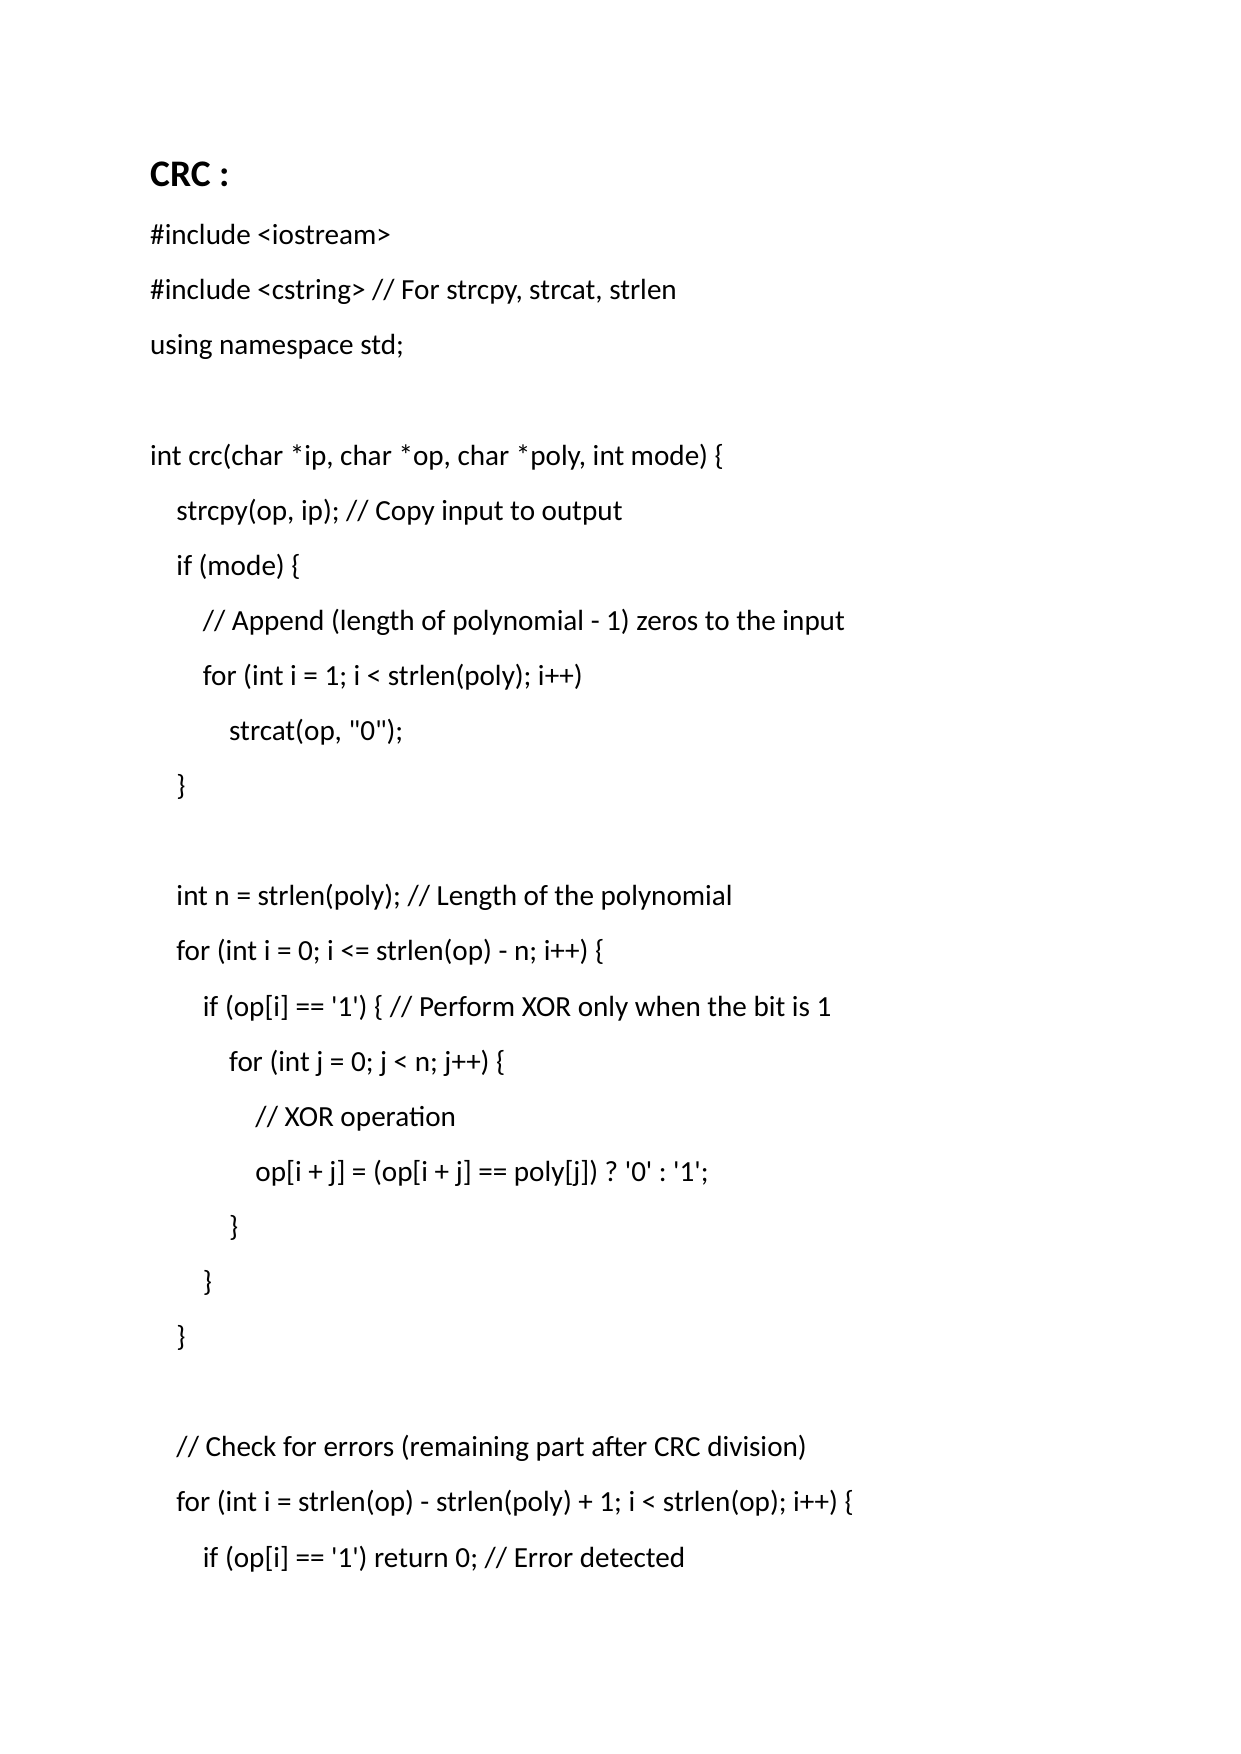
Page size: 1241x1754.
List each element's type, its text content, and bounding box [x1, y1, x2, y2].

text for (int i = strlen(op) - strlen(poly) + 1; i < strlen(op); i++) { [150, 1483, 1090, 1519]
text } [150, 1318, 1090, 1354]
text } [150, 767, 1090, 803]
text #include <iostream> [150, 216, 1090, 252]
text CRC : [150, 150, 1090, 196]
text strcat(op, "0"); [150, 712, 1090, 748]
text #include <cstring> // For strcpy, strcat, strlen [150, 271, 1090, 307]
text op[i + j] = (op[i + j] == poly[j]) ? '0' : '1'; [150, 1153, 1090, 1188]
text for (int i = 1; i < strlen(poly); i++) [150, 657, 1090, 693]
text int crc(char *ip, char *op, char *poly, int mode) { [150, 437, 1090, 472]
text if (op[i] == '1') { // Perform XOR only when the bit is 1 [150, 988, 1090, 1023]
text strcpy(op, ip); // Copy input to output [150, 492, 1090, 527]
text // Check for errors (remaining part after CRC division) [150, 1428, 1090, 1464]
text if (mode) { [150, 547, 1090, 582]
text } [150, 1208, 1090, 1244]
text for (int j = 0; j < n; j++) { [150, 1043, 1090, 1078]
text } [150, 1263, 1090, 1299]
text for (int i = 0; i <= strlen(op) - n; i++) { [150, 932, 1090, 968]
text using namespace std; [150, 326, 1090, 362]
text int n = strlen(poly); // Length of the polynomial [150, 877, 1090, 913]
text // Append (length of polynomial - 1) zeros to the input [150, 602, 1090, 637]
text // XOR operation [150, 1098, 1090, 1133]
text if (op[i] == '1') return 0; // Error detected [150, 1539, 1090, 1574]
